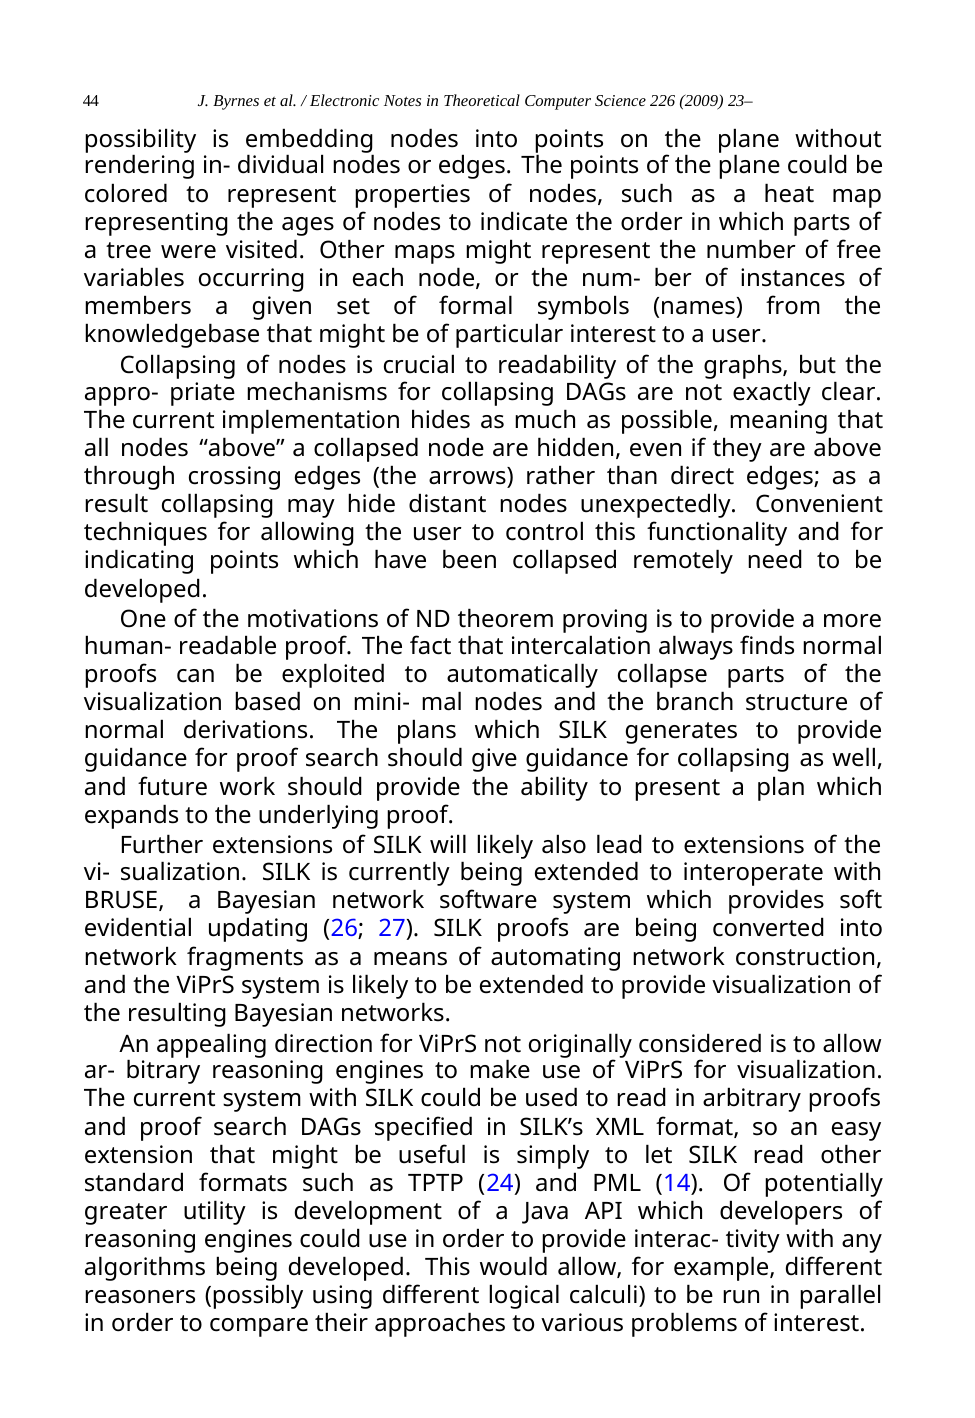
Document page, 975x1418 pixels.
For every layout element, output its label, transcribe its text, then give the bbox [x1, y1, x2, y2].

text One of the motivations of ND theorem proving is to provide a more human- readable proof. The fact that intercalation always finds normal proofs can be exploited to automatically collapse parts of the visualization based on mini- mal nodes and the branch structure of normal derivations. The plans which SILK generates to provide guidance for proof search should give guidance for collapsing as well, and future work should provide the ability to present a plan which expands to the underlying proof. [84, 605, 883, 830]
text possibility is embedding nodes into points on the plane without rendering in- dividual nodes or edges. The points of the plane could be colored to represent properties of nodes, such as a heat map representing the ages of nodes to indicate the order in which parts of a tree were visited. Other maps might represent the number of free variables occurring in each node, or the num- ber of instances of members a given set of formal symbols (names) from the knowledgebase that might be of particular interest to a user. [84, 125, 883, 350]
text Further extensions of SILK will likely also lead to extensions of the vi- sualization. SILK is currently being extended to interoperate with BRUSE, a Bayesian network software system which provides soft evidential updating (26; 27). SILK proofs are being converted into network fragments as a means of automating network construction, and the ViPrS system is likely to be extended to provide visualization of the resulting Bayesian networks. [84, 831, 883, 1028]
text Collapsing of nodes is crucial to readability of the graphs, but the appro- priate mechanisms for collapsing DAGs are not exactly clear. The current implementation hides as much as possible, meaning that all nodes “above” a collapsed node are hidden, even if they are above through crossing edges (the arrows) rather than direct edges; as a result collapsing may hide distant nodes unexpectedly. Convenient techniques for allowing the user to control this functionality and for indicating points which have been collapsed remotely need to be developed. [84, 351, 883, 604]
text An appealing direction for ViPrS not originally considered is to allow ar- bitrary reasoning engines to make use of ViPrS for visualization. The current system with SILK could be used to read in arbitrary proofs and proof search DAGs specified in SILK’s XML format, so an easy extension that might be useful is simply to let SILK read other standard formats such as TPTP (24) and PML (14). Of potentially greater utility is development of a Java API which developers of reasoning engines could use in order to provide interac- tivity with any algorithms being developed. This would allow, for example, different reasoners (possibly using different logical calculi) to be run in parallel in order to compare their approaches to various problems of interest. [84, 1029, 883, 1339]
